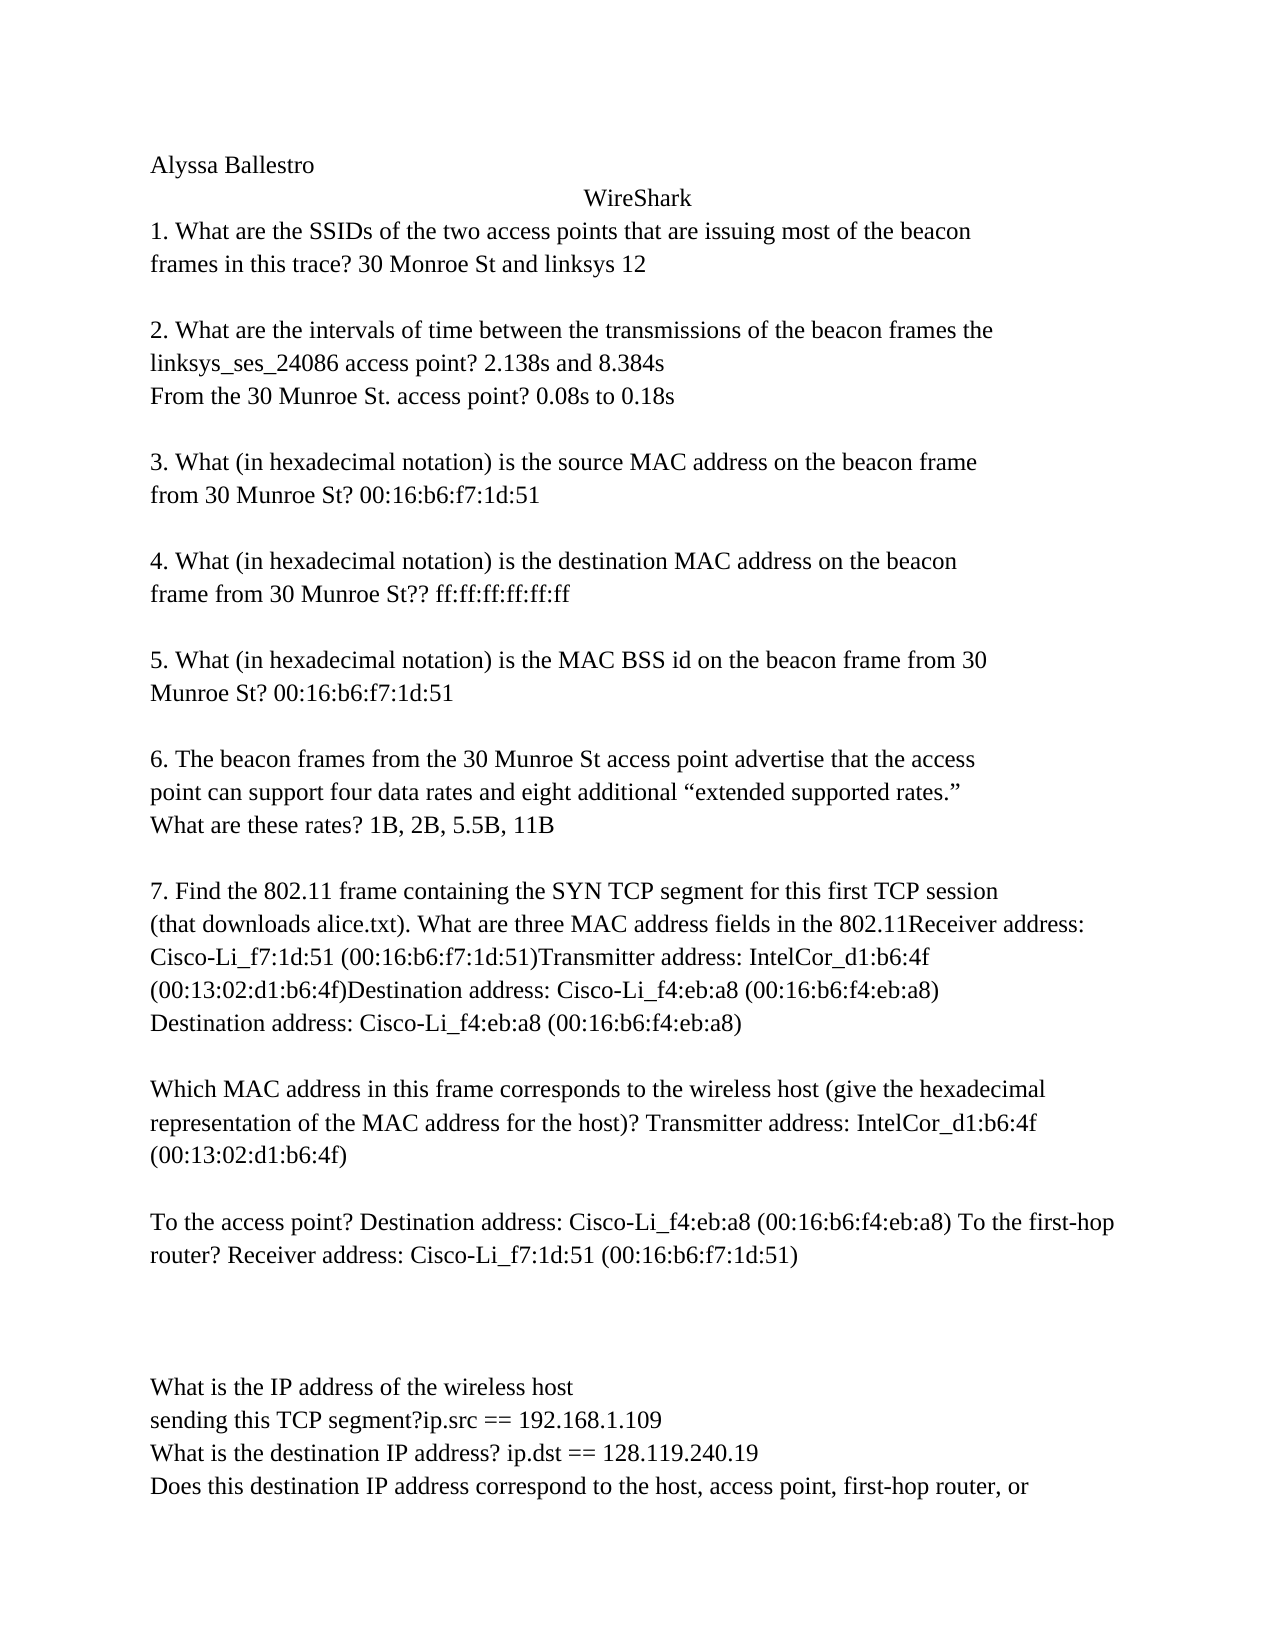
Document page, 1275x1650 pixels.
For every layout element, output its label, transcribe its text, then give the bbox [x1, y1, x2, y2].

text 7. Find the 802.11 frame containing the SYN TCP segment for this first TCP session [150, 876, 1125, 905]
text Munroe St? 00:16:b6:f7:1d:51 [150, 678, 1125, 707]
text point can support four data rates and eight additional “extended supported rates.” [150, 777, 1125, 806]
text from 30 Munroe St? 00:16:b6:f7:1d:51 [150, 480, 1125, 509]
text Alyssa Ballestro [150, 150, 1125, 179]
text To the access point? Destination address: Cisco-Li_f4:eb:a8 (00:16:b6:f4:eb:a8) To the first-hop router? Receiver address: Cisco-Li_f7:1d:51 (00:16:b6:f7:1d:51) [150, 1207, 1125, 1268]
text What is the destination IP address? ip.dst == 128.119.240.19 [150, 1438, 1125, 1467]
text (that downloads alice.txt). What are three MAC address fields in the 802.11Receiver address: Cisco-Li_f7:1d:51 (00:16:b6:f7:1d:51)Transmitter address: IntelCor_d1:b6:4f (00:13:02:d1:b6:4f)Destination address: Cisco-Li_f4:eb:a8 (00:16:b6:f4:eb:a8) [150, 909, 1125, 1004]
text 3. What (in hexadecimal notation) is the source MAC address on the beacon frame [150, 447, 1125, 476]
text 4. What (in hexadecimal notation) is the destination MAC address on the beacon [150, 546, 1125, 575]
text Does this destination IP address correspond to the host, access point, first-hop router, or [150, 1471, 1125, 1499]
text What are these rates? 1B, 2B, 5.5B, 11B [150, 810, 1125, 839]
text frame from 30 Munroe St?? ff:ff:ff:ff:ff:ff [150, 579, 1125, 608]
text 2. What are the intervals of time between the transmissions of the beacon frames the [150, 315, 1125, 344]
text WireShark [150, 183, 1125, 212]
text Destination address: Cisco-Li_f4:eb:a8 (00:16:b6:f4:eb:a8) [150, 1008, 1125, 1037]
text frames in this trace? 30 Monroe St and linksys 12 [150, 249, 1125, 278]
text What is the IP address of the wireless host [150, 1372, 1125, 1401]
text sending this TCP segment?ip.src == 192.168.1.109 [150, 1405, 1125, 1433]
text 5. What (in hexadecimal notation) is the MAC BSS id on the beacon frame from 30 [150, 645, 1125, 674]
text 1. What are the SSIDs of the two access points that are issuing most of the beacon [150, 216, 1125, 245]
text linksys_ses_24086 access point? 2.138s and 8.384s From the 30 Munroe St. access point? 0.08s to 0.18s [150, 348, 1125, 410]
text 6. The beacon frames from the 30 Munroe St access point advertise that the access [150, 744, 1125, 773]
